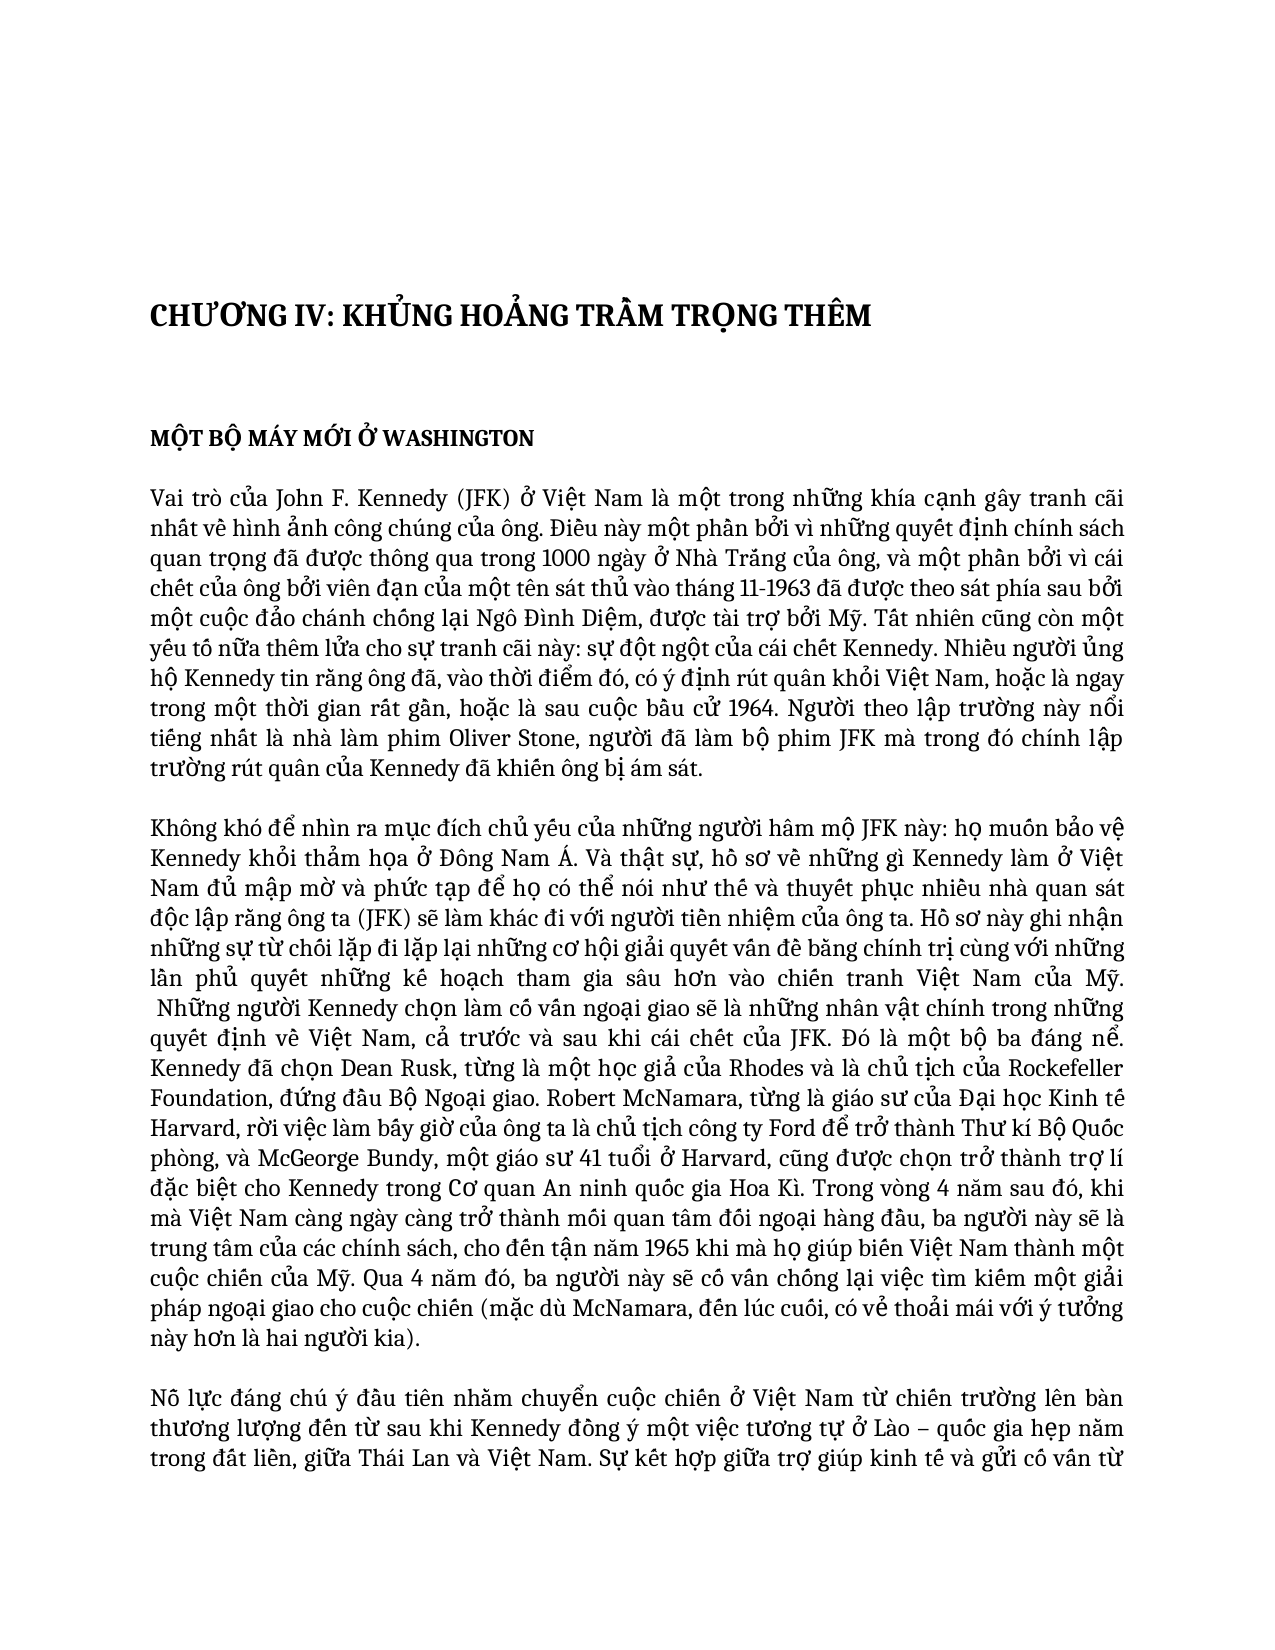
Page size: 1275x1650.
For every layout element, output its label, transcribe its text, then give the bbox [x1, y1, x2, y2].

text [150, 1382, 1125, 1472]
text Vai trò của John F. Kennedy (JFK) ở Việt Nam là một trong những khía cạnh gây tranh cãi nhất về hình ảnh công chúng của ông. Điều này một phần bởi vì những quyết định chính sách quan trọng đã được thông qua trong 1000 ngày ở Nhà Trắng của ông, và một phần bởi vì cái chết của ông bởi viên đạn của một tên sát thủ vào tháng 11-1963 đã được theo sát phía sau bởi một cuộc đảo chánh chống lại Ngô Đình Diệm, được tài trợ bởi Mỹ. Tất nhiên cũng còn một yếu tố nữa thêm lửa cho sự tranh cãi này: sự đột ngột của cái chết Kennedy. Nhiều người ủng hộ Kennedy tin rằng ông đã, vào thời điểm đó, có ý định rút quân khỏi Việt Nam, hoặc là ngay trong một thời gian rất gần, hoặc là sau cuộc bầu cử 1964. Người theo lập trường này nổi tiếng nhất là nhà làm phim Oliver Stone, người đã làm bộ phim JFK mà trong đó chính lập trường rút quân của Kennedy đã khiến ông bị ám sát. [150, 482, 1125, 782]
subtitle MỘT BỘ MÁY MỚI Ở WASHINGTON [150, 414, 1125, 452]
subtitle CHƯƠNG IV: KHỦNG HOẢNG TRẦM TRỌNG THÊM [150, 285, 1125, 335]
text Không khó để nhìn ra mục đích chủ yếu của những người hâm mộ JFK này: họ muốn bảo vệ Kennedy khỏi thảm họa ở Đông Nam Á. Và thật sự, hồ sơ về những gì Kennedy làm ở Việt Nam đủ mập mờ và phức tạp để họ có thể nói như thế và thuyết phục nhiều nhà quan sát độc lập rằng ông ta (JFK) sẽ làm khác đi với người tiền nhiệm của ông ta. Hồ sơ này ghi nhận những sự từ chối lặp đi lặp lại những cơ hội giải quyết vấn đề bằng chính trị cùng với những lần phủ quyết những kế hoạch tham gia sâu hơn vào chiến tranh Việt Nam của Mỹ. Những người Kennedy chọn làm cố vấn ngoại giao sẽ là những nhân vật chính trong những quyết định về Việt Nam, cả trước và sau khi cái chết của JFK. Đó là một bộ ba đáng nể. Kennedy đã chọn Dean Rusk, từng là một học giả của Rhodes và là chủ tịch của Rockefeller Foundation, đứng đầu Bộ Ngoại giao. Robert McNamara, từng là giáo sư của Đại học Kinh tế Harvard, rời việc làm bấy giờ của ông ta là chủ tịch công ty Ford để trở thành Thư kí Bộ Quốc phòng, và McGeorge Bundy, một giáo sư 41 tuổi ở Harvard, cũng được chọn trở thành trợ lí đặc biệt cho Kennedy trong Cơ quan An ninh quốc gia Hoa Kì. Trong vòng 4 năm sau đó, khi mà Việt Nam càng ngày càng trở thành mối quan tâm đối ngoại hàng đầu, ba người này sẽ là trung tâm của các chính sách, cho đến tận năm 1965 khi mà họ giúp biến Việt Nam thành một cuộc chiến của Mỹ. Qua 4 năm đó, ba người này sẽ cố vấn chống lại việc tìm kiếm một giải pháp ngoại giao cho cuộc chiến (mặc dù McNamara, đến lúc cuối, có vẻ thoải mái với ý tưởng này hơn là hai người kia). [150, 812, 1125, 1352]
